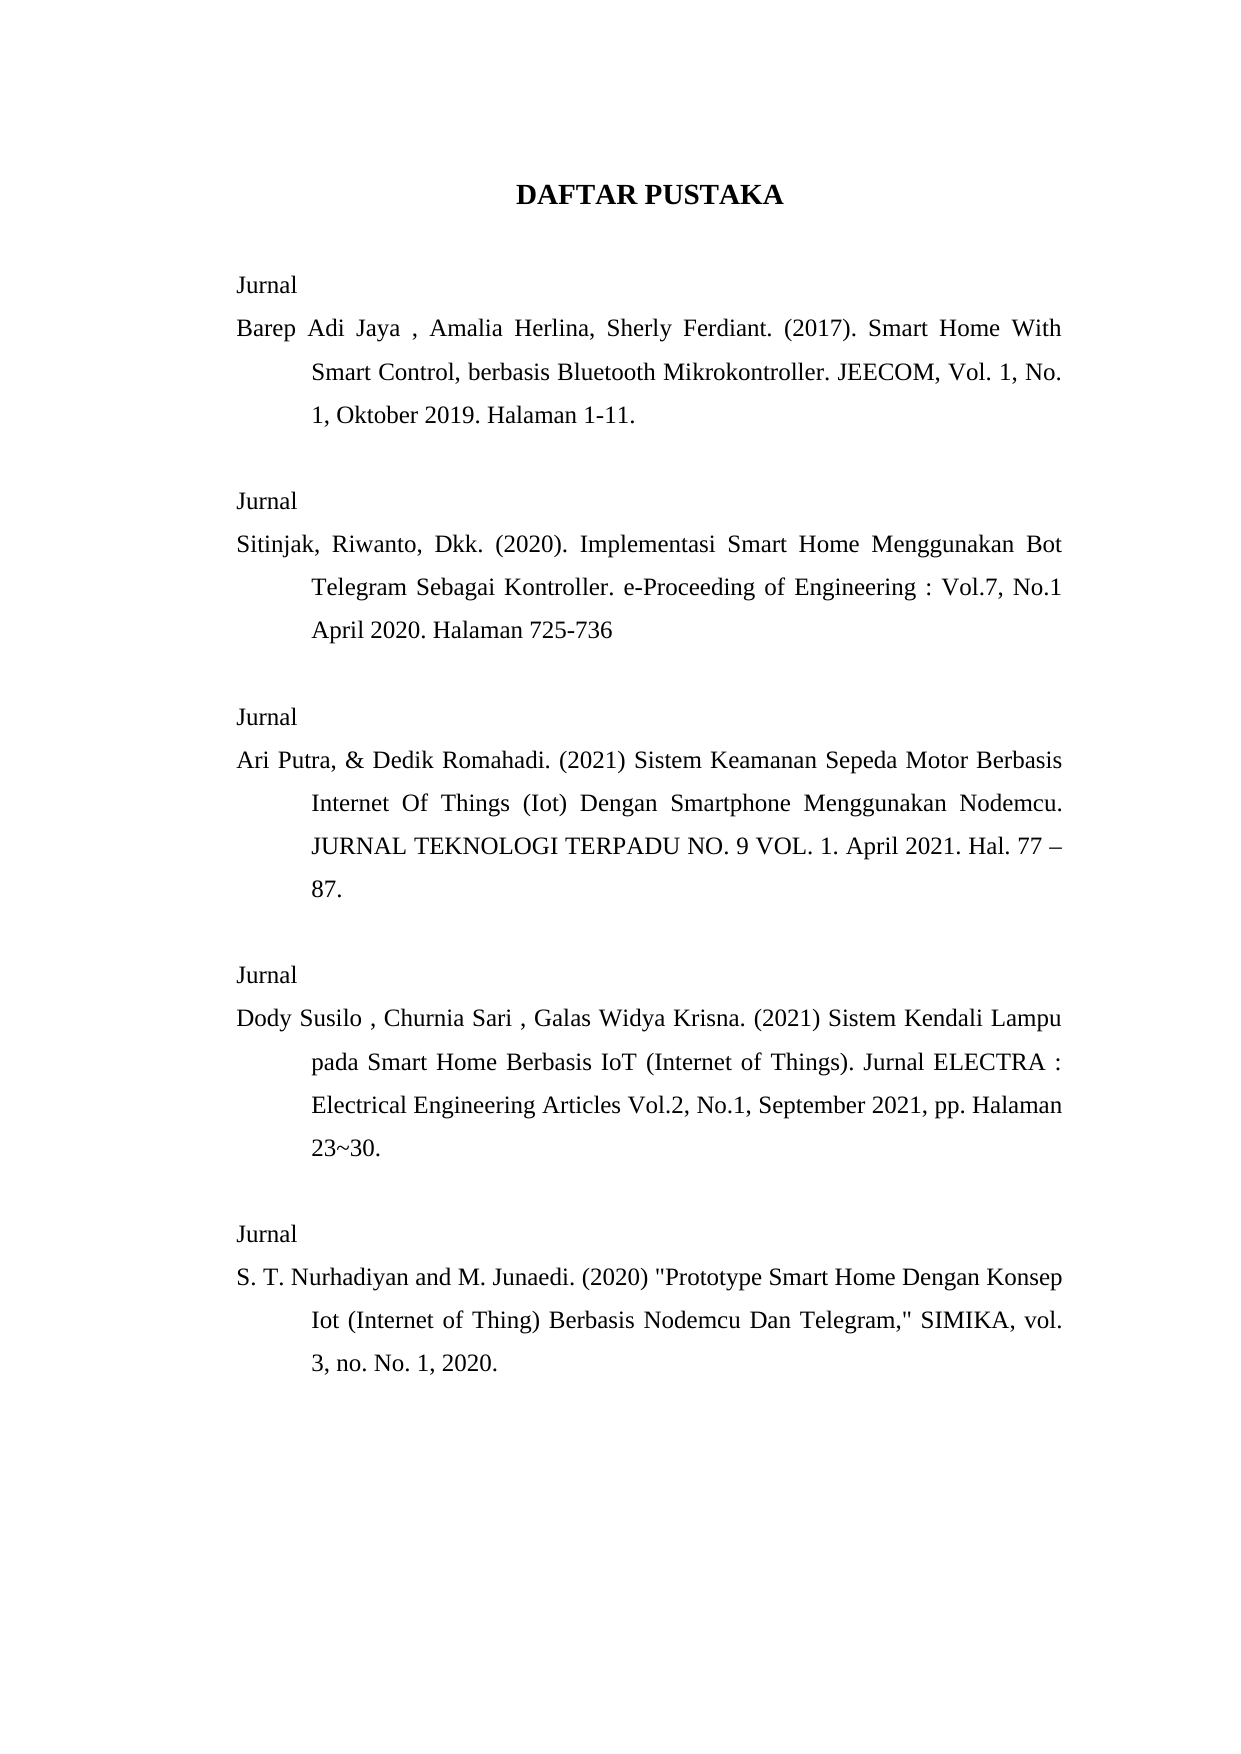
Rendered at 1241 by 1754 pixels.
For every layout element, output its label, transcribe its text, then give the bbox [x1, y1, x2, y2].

text Dody Susilo , Churnia Sari , Galas Widya Krisna. (2021) Sistem Kendali Lampu pada Smart Home Berbasis IoT (Internet of Things). Jurnal ELECTRA : Electrical Engineering Articles Vol.2, No.1, September 2021, pp. Halaman 23~30. [236, 1003, 1063, 1162]
text Jurnal [236, 486, 1063, 515]
text Jurnal [236, 960, 1063, 989]
text Sitinjak, Riwanto, Dkk. (2020). Implementasi Smart Home Menggunakan Bot Telegram Sebagai Kontroller. e-Proceeding of Engineering : Vol.7, No.1 April 2020. Halaman 725-736 [236, 529, 1063, 644]
subtitle DAFTAR PUSTAKA [236, 177, 1063, 211]
text Jurnal [236, 270, 1063, 299]
text Barep Adi Jaya , Amalia Herlina, Sherly Ferdiant. (2017). Smart Home With Smart Control, berbasis Bluetooth Mikrokontroller. JEECOM, Vol. 1, No. 1, Oktober 2019. Halaman 1-11. [236, 313, 1063, 428]
text S. T. Nurhadiyan and M. Junaedi. (2020) "Prototype Smart Home Dengan Konsep Iot (Internet of Thing) Berbasis Nodemcu Dan Telegram," SIMIKA, vol. 3, no. No. 1, 2020. [236, 1262, 1063, 1377]
text Jurnal [236, 1219, 1063, 1248]
text Jurnal [236, 702, 1063, 730]
text Ari Putra, & Dedik Romahadi. (2021) Sistem Keamanan Sepeda Motor Berbasis Internet Of Things (Iot) Dengan Smartphone Menggunakan Nodemcu. JURNAL TEKNOLOGI TERPADU NO. 9 VOL. 1. April 2021. Hal. 77 – 87. [236, 745, 1063, 903]
